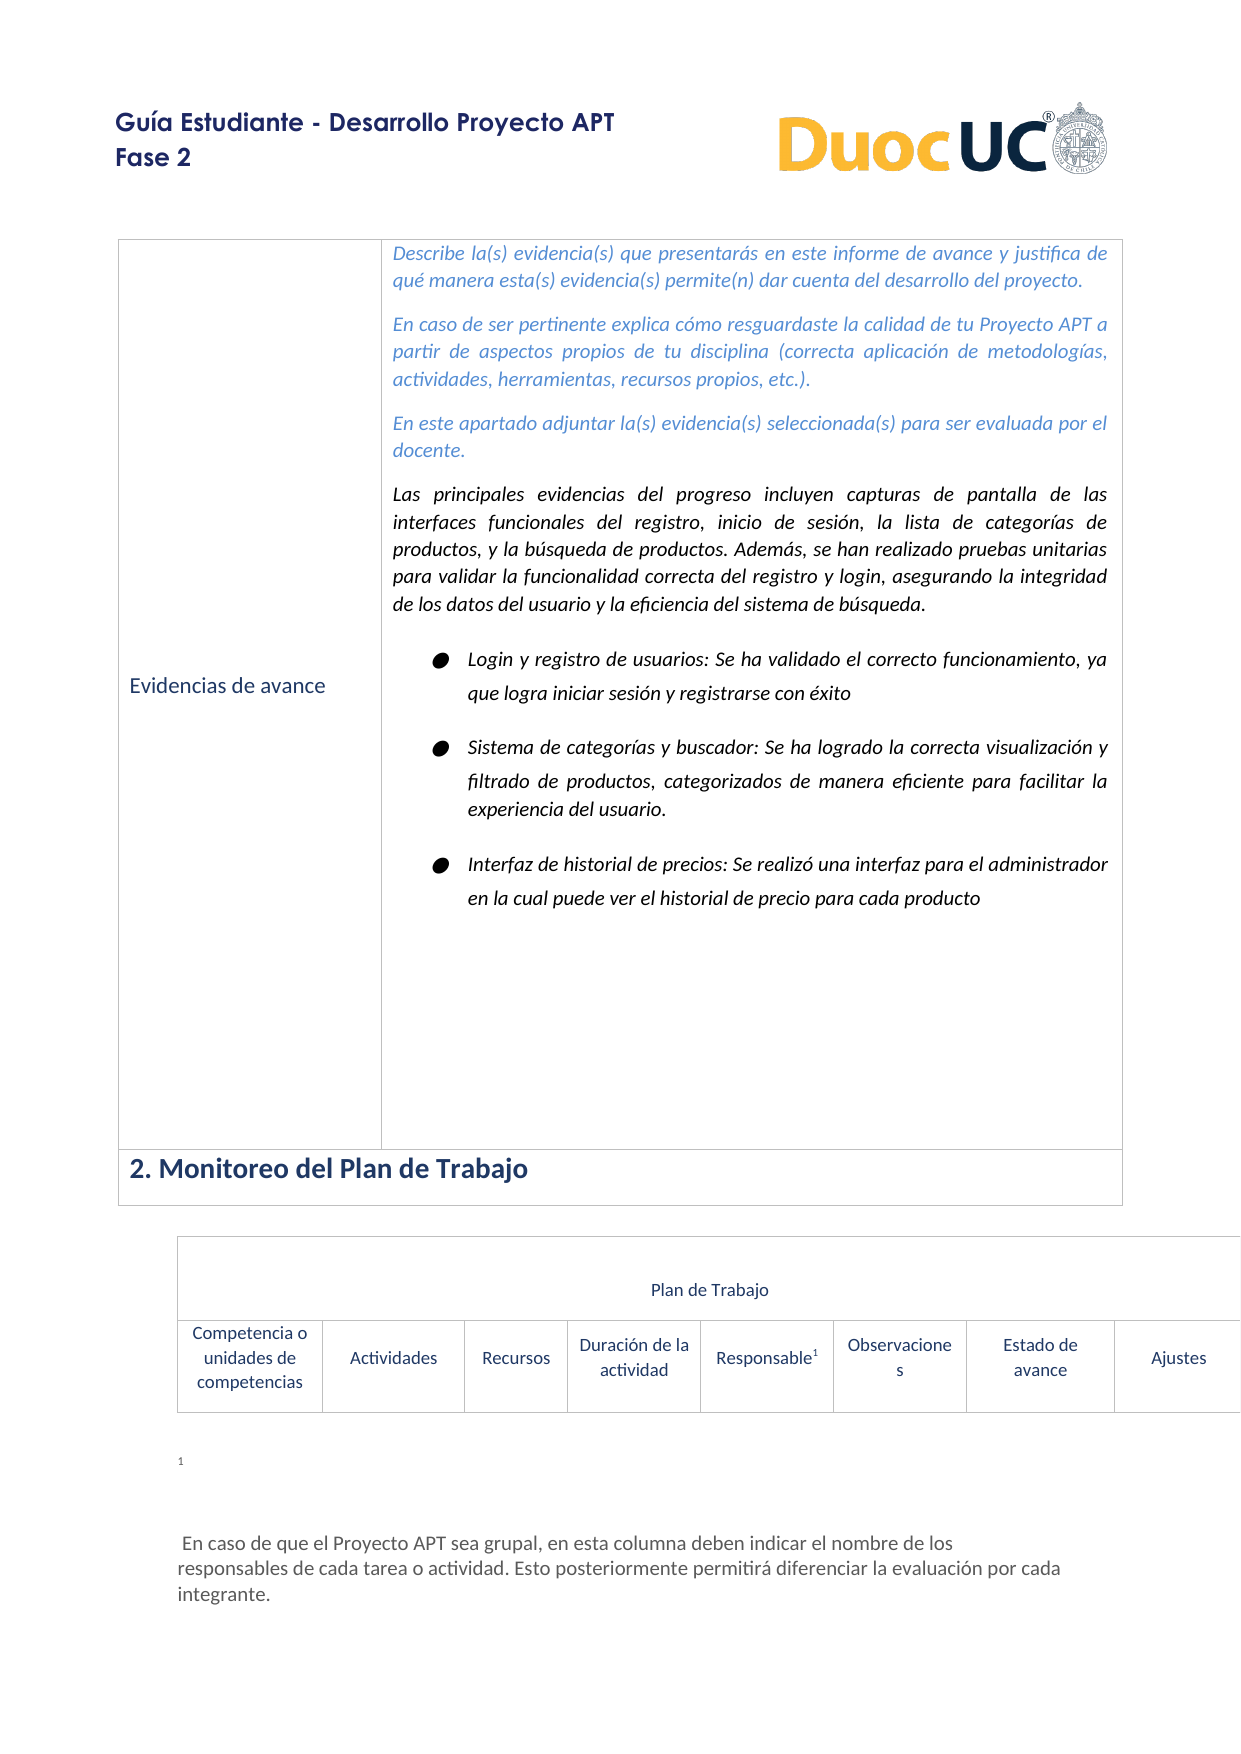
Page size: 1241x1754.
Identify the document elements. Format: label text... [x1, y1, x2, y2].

table_cell Duración de la actividad [568, 1321, 700, 1412]
table_cell Evidencias de avance [119, 240, 381, 1149]
table_cell Estado de avance [967, 1321, 1114, 1412]
table_cell Responsable [701, 1321, 833, 1412]
table_cell Ajustes [1115, 1321, 1240, 1412]
picture [779, 102, 1107, 174]
table_cell Observaciones [834, 1321, 966, 1412]
table_cell Recursos [465, 1321, 567, 1412]
table_cell Competencia o unidades de competencias [178, 1321, 322, 1412]
table_header Plan de Trabajo [178, 1237, 1240, 1320]
table_cell Describe la(s) evidencia(s) que presentarás en este informe de avance y justifica de qué manera esta(s) evidencia(s) permite(n) dar cuenta del desarrollo del proyecto. En caso de ser pertinente explica cómo resguardaste la calidad de tu Proyecto APT a partir de aspectos propios de tu disciplina (correcta aplicación de metodologías, actividades, herramientas, recursos propios, etc.). En este apartado adjuntar la(s) evidencia(s) seleccionada(s) para ser evaluada por el docente. Las principales evidencias del progreso incluyen capturas de pantalla de las interfaces funcionales del registro, inicio de sesión, la lista de categorías de productos, y la búsqueda de productos. Además, se han realizado pruebas unitarias para validar la funcionalidad correcta del registro y login, asegurando la integridad de los datos del usuario y la eficiencia del sistema de búsqueda. Login y registro de usuarios: Se ha validado el correcto funcionamiento, ya que logra iniciar sesión y registrarse con éxito Sistema de categorías y buscador: Se ha logrado la correcta visualización y filtrado de productos, categorizados de manera eficiente para facilitar la experiencia del usuario. Interfaz de historial de precios: Se realizó una interfaz para el administrador en la cual puede ver el historial de precio para cada producto [382, 240, 1122, 1149]
table_cell Actividades [323, 1321, 464, 1412]
table_cell 2. Monitoreo del Plan de Trabajo [119, 1150, 1122, 1204]
